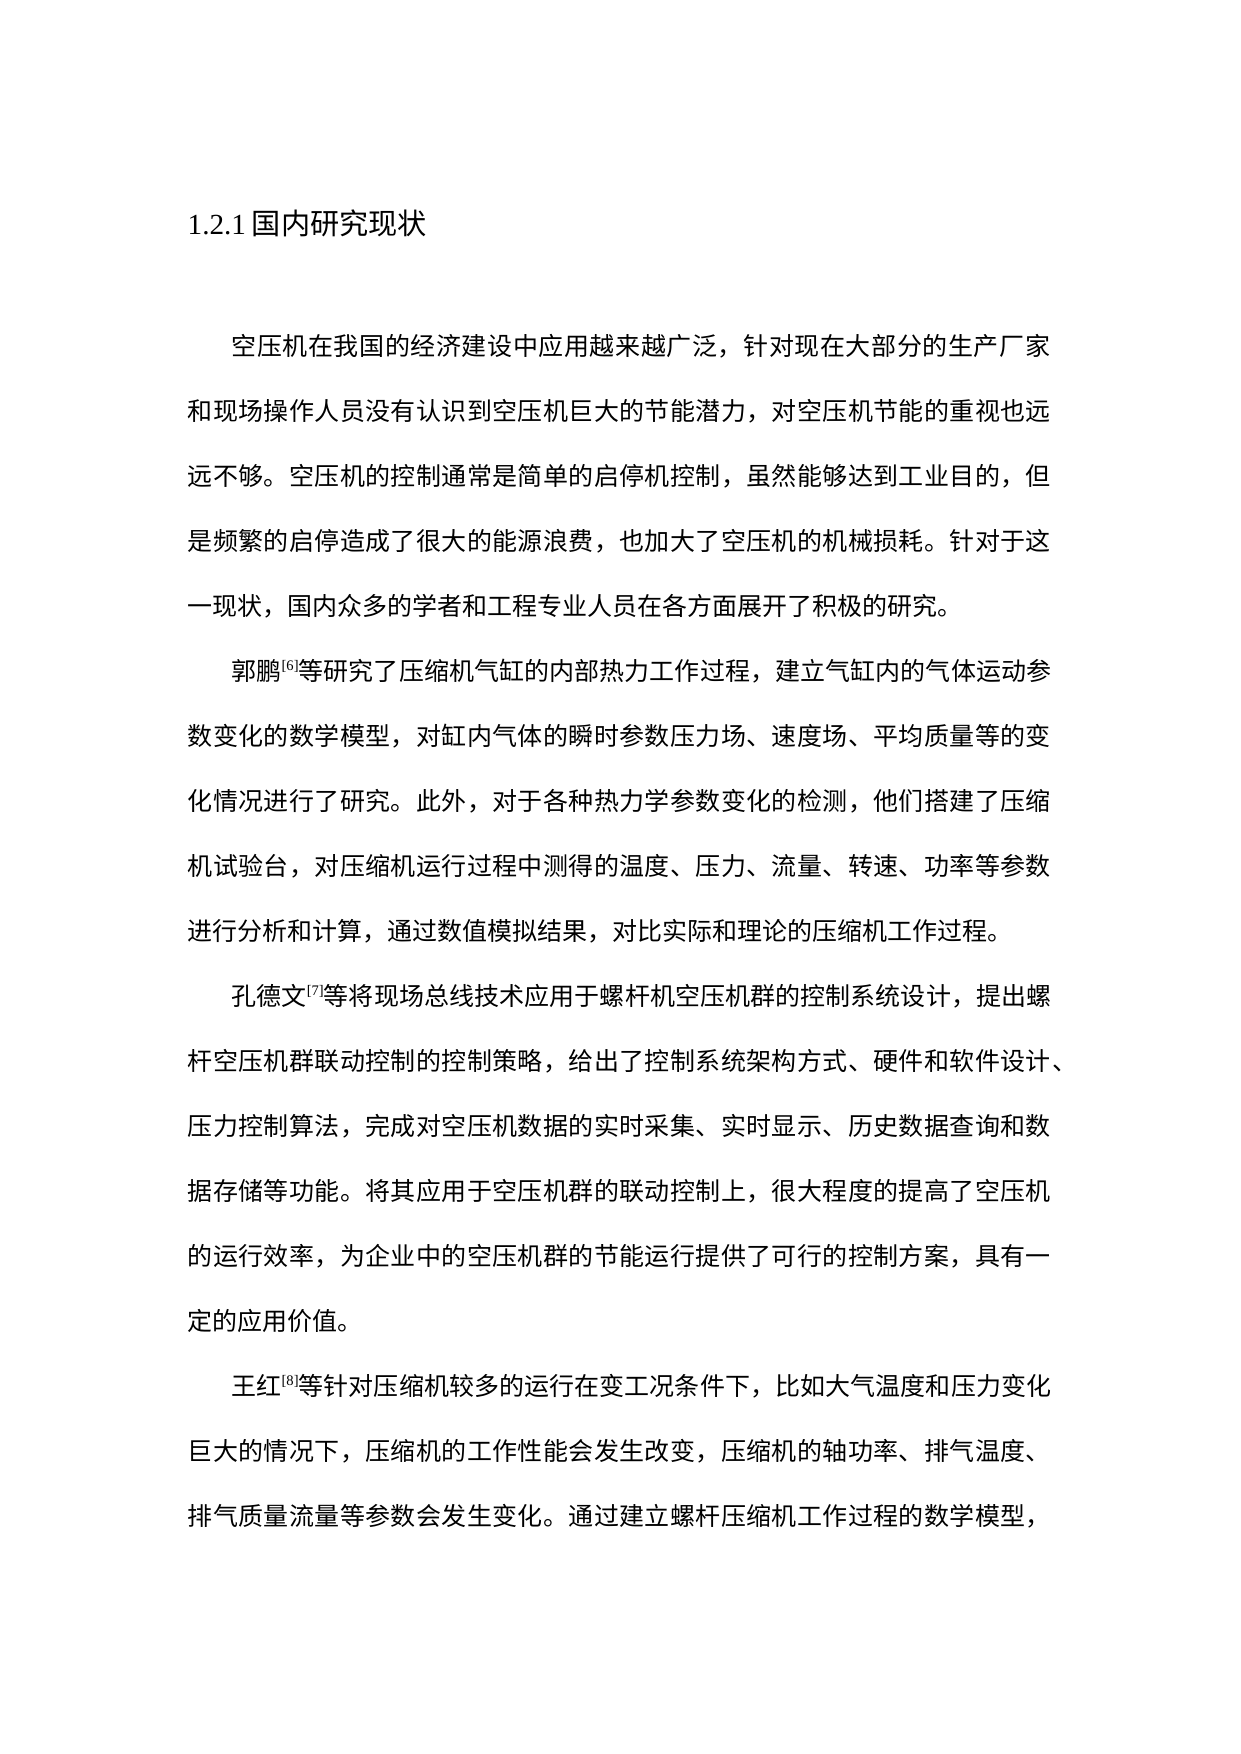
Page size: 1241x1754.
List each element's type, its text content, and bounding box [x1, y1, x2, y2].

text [187, 1352, 1053, 1547]
text 孔德文[7]等将现场总线技术应用于螺杆机空压机群的控制系统设计，提出螺杆空压机群联动控制的控制策略，给出了控制系统架构方式、硬件和软件设计、压力控制算法，完成对空压机数据的实时采集、实时显示、历史数据查询和数据存储等功能。将其应用于空压机群的联动控制上，很大程度的提高了空压机的运行效率，为企业中的空压机群的节能运行提供了可行的控制方案，具有一定的应用价值。 [187, 962, 1053, 1352]
subtitle 1.2.1国内研究现状 [187, 189, 1053, 254]
text 郭鹏[6]等研究了压缩机气缸的内部热力工作过程，建立气缸内的气体运动参数变化的数学模型，对缸内气体的瞬时参数压力场、速度场、平均质量等的变化情况进行了研究。此外，对于各种热力学参数变化的检测，他们搭建了压缩机试验台，对压缩机运行过程中测得的温度、压力、流量、转速、功率等参数进行分析和计算，通过数值模拟结果，对比实际和理论的压缩机工作过程。 [187, 637, 1053, 962]
text 空压机在我国的经济建设中应用越来越广泛，针对现在大部分的生产厂家和现场操作人员没有认识到空压机巨大的节能潜力，对空压机节能的重视也远远不够。空压机的控制通常是简单的启停机控制，虽然能够达到工业目的，但是频繁的启停造成了很大的能源浪费，也加大了空压机的机械损耗。针对于这一现状，国内众多的学者和工程专业人员在各方面展开了积极的研究。 [187, 312, 1053, 637]
